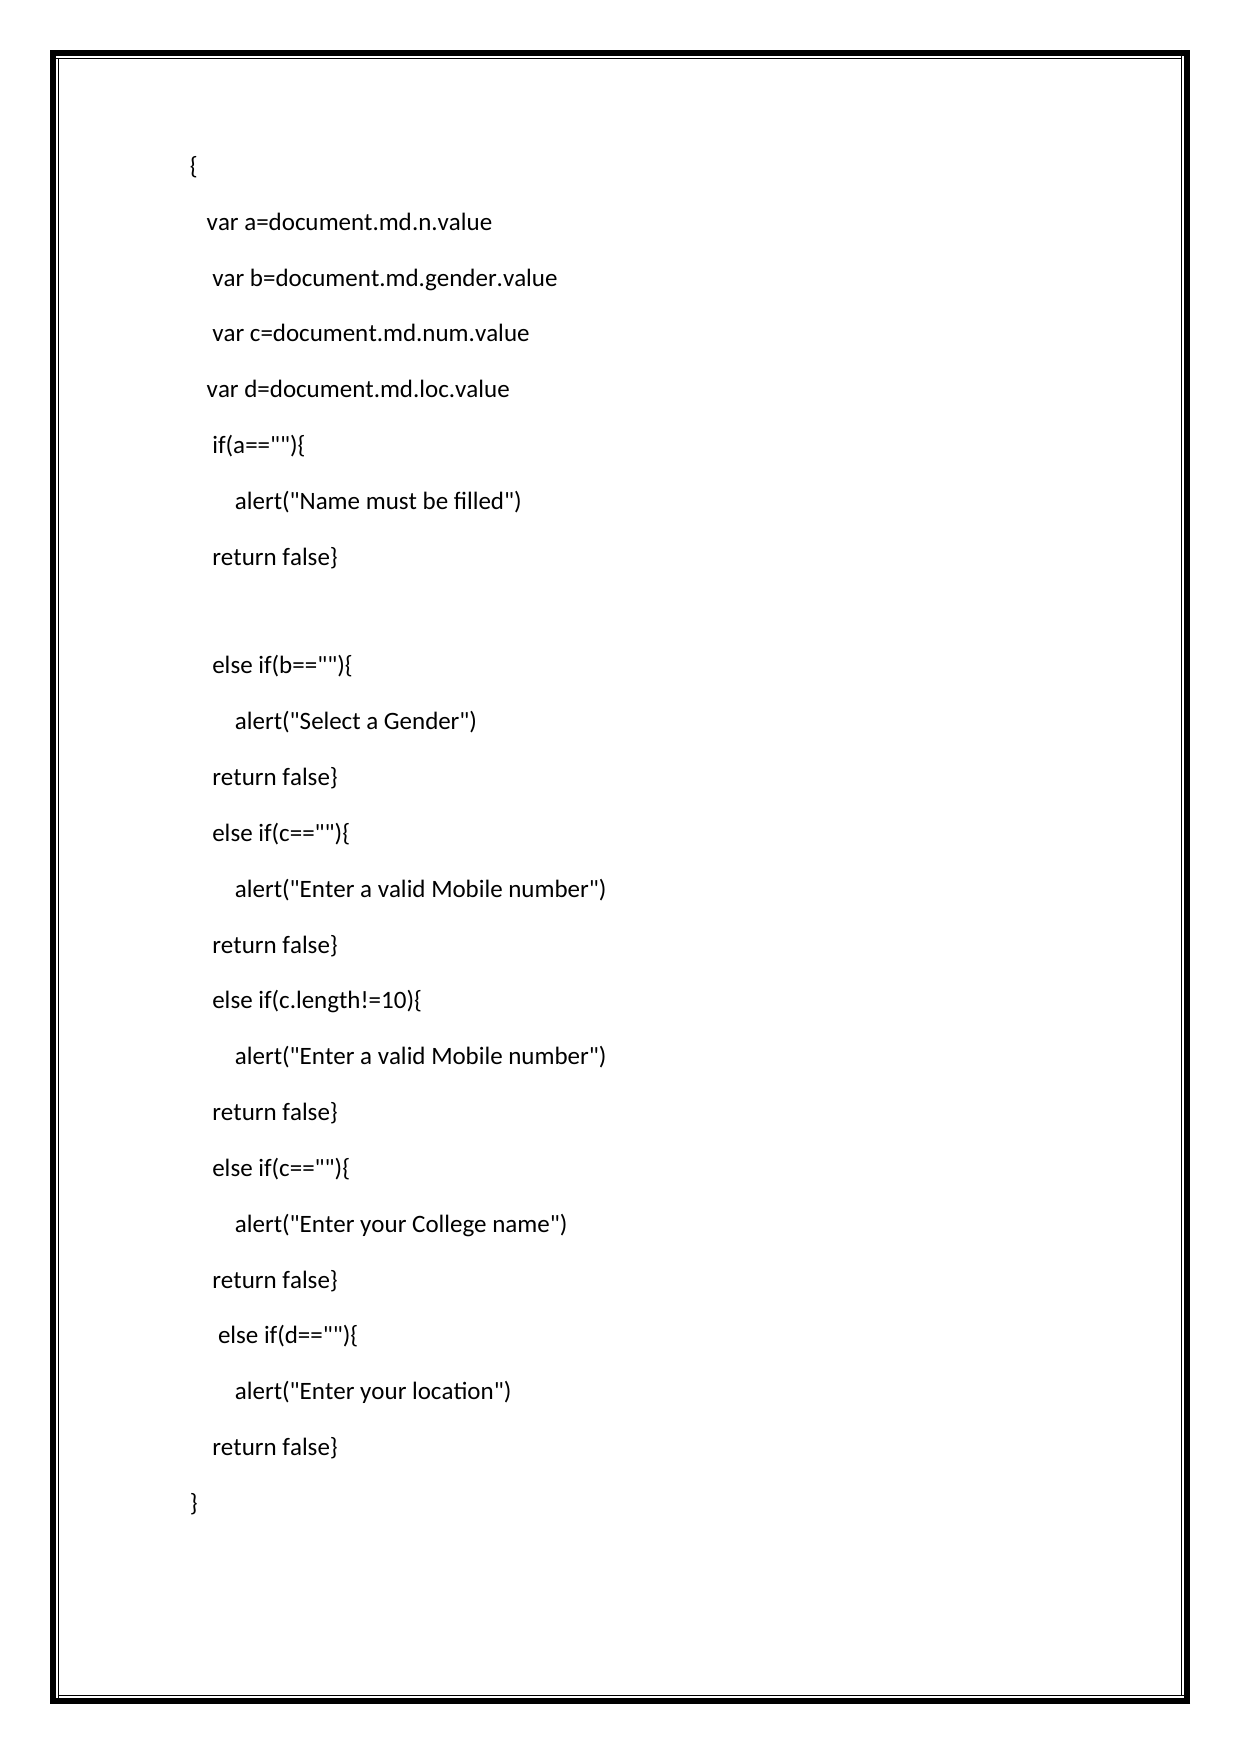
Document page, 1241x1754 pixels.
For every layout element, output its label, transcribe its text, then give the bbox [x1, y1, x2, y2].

text return false} [150, 541, 1090, 571]
text else if(b==""){ [150, 650, 1090, 680]
text return false} [150, 1264, 1090, 1294]
text var a=document.md.n.value [150, 206, 1090, 236]
text var d=document.md.loc.value [150, 373, 1090, 404]
text alert("Enter your College name") [150, 1208, 1090, 1238]
text alert("Select a Gender") [150, 706, 1090, 736]
text return false} [150, 929, 1090, 959]
text } [150, 1487, 1090, 1518]
text return false} [150, 761, 1090, 792]
text return false} [150, 1431, 1090, 1462]
text alert("Enter a valid Mobile number") [150, 873, 1090, 903]
text else if(d==""){ [150, 1320, 1090, 1350]
text alert("Enter a valid Mobile number") [150, 1041, 1090, 1071]
text var c=document.md.num.value [150, 317, 1090, 348]
text return false} [150, 1096, 1090, 1127]
text alert("Enter your location") [150, 1376, 1090, 1406]
text if(a==""){ [150, 429, 1090, 460]
text var b=document.md.gender.value [150, 262, 1090, 292]
text alert("Name must be filled") [150, 485, 1090, 516]
text { [150, 150, 1090, 181]
text else if(c==""){ [150, 1152, 1090, 1183]
text else if(c.length!=10){ [150, 985, 1090, 1015]
text else if(c==""){ [150, 817, 1090, 848]
